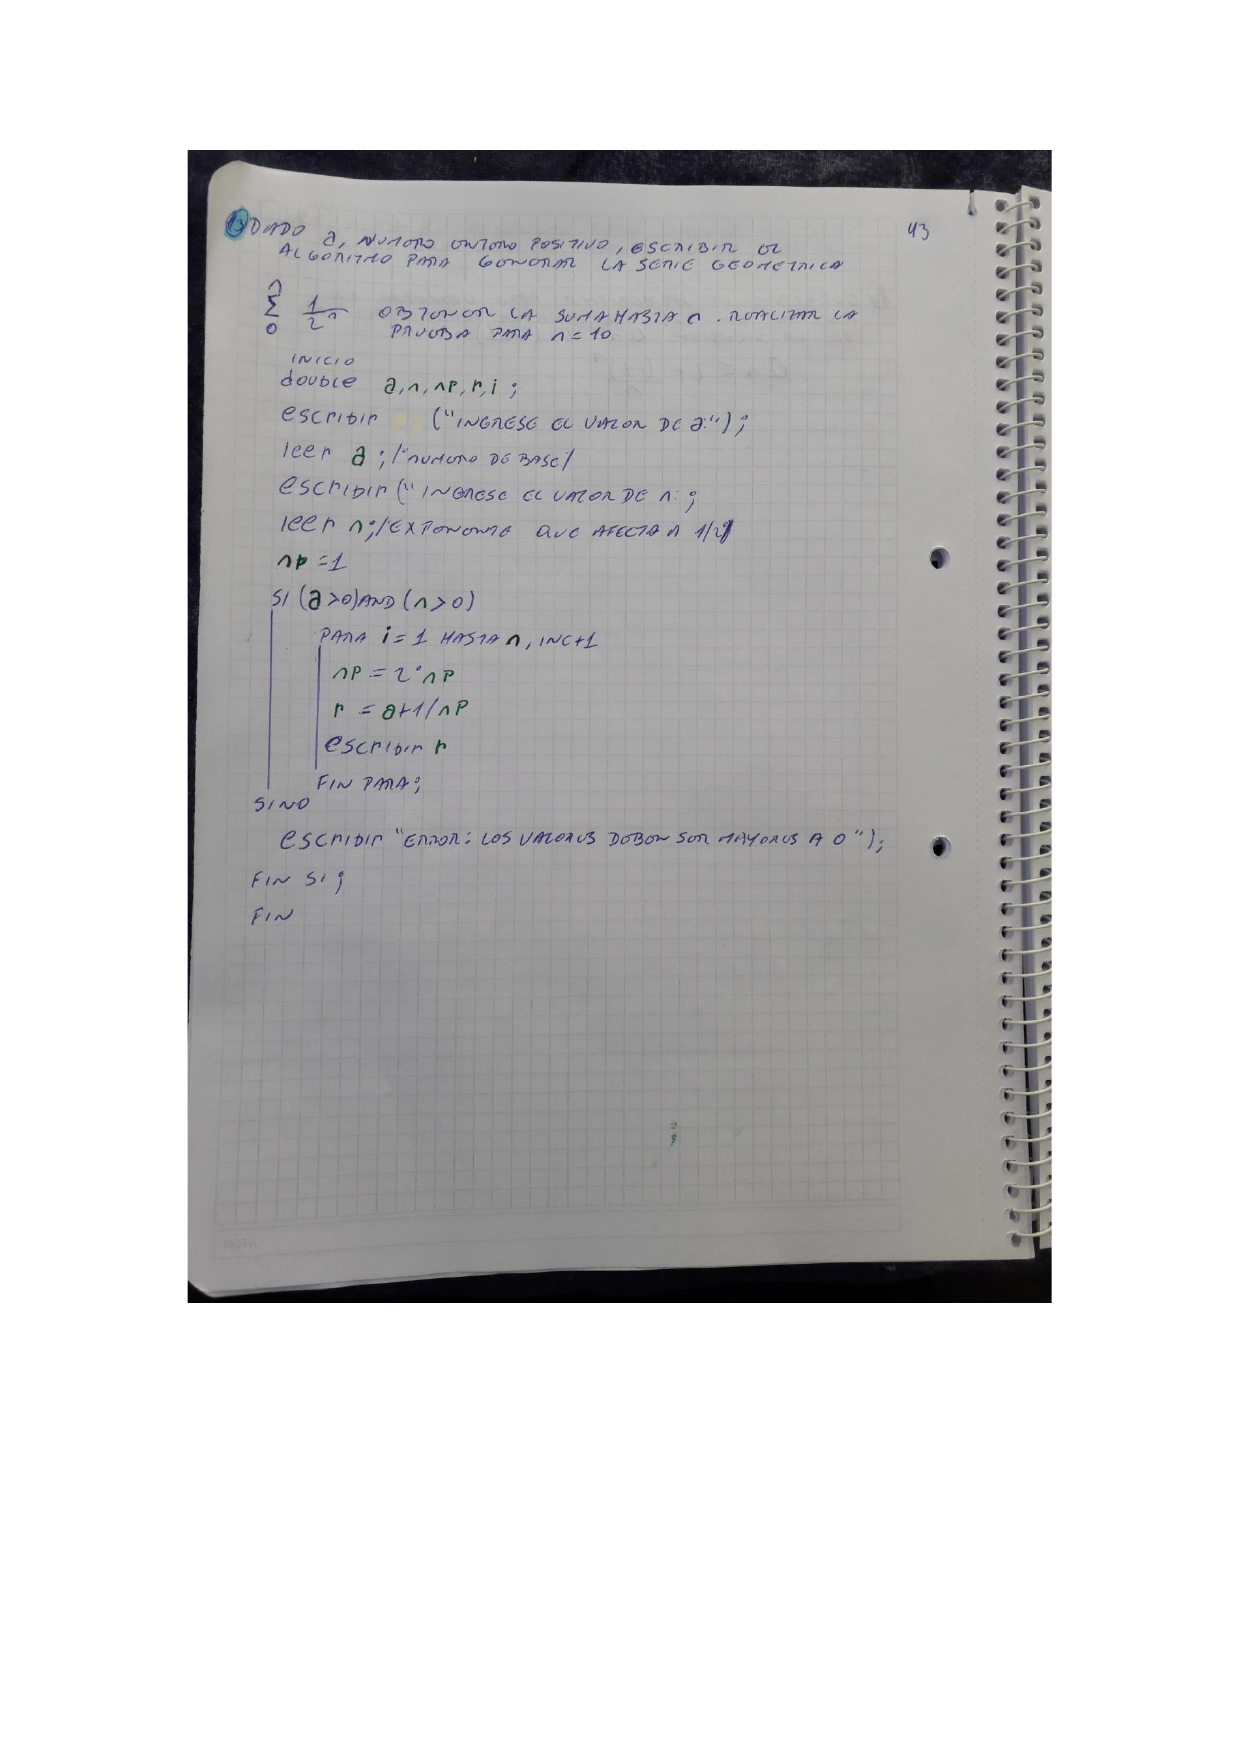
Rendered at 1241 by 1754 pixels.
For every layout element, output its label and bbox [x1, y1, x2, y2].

picture [187, 150, 1052, 1303]
